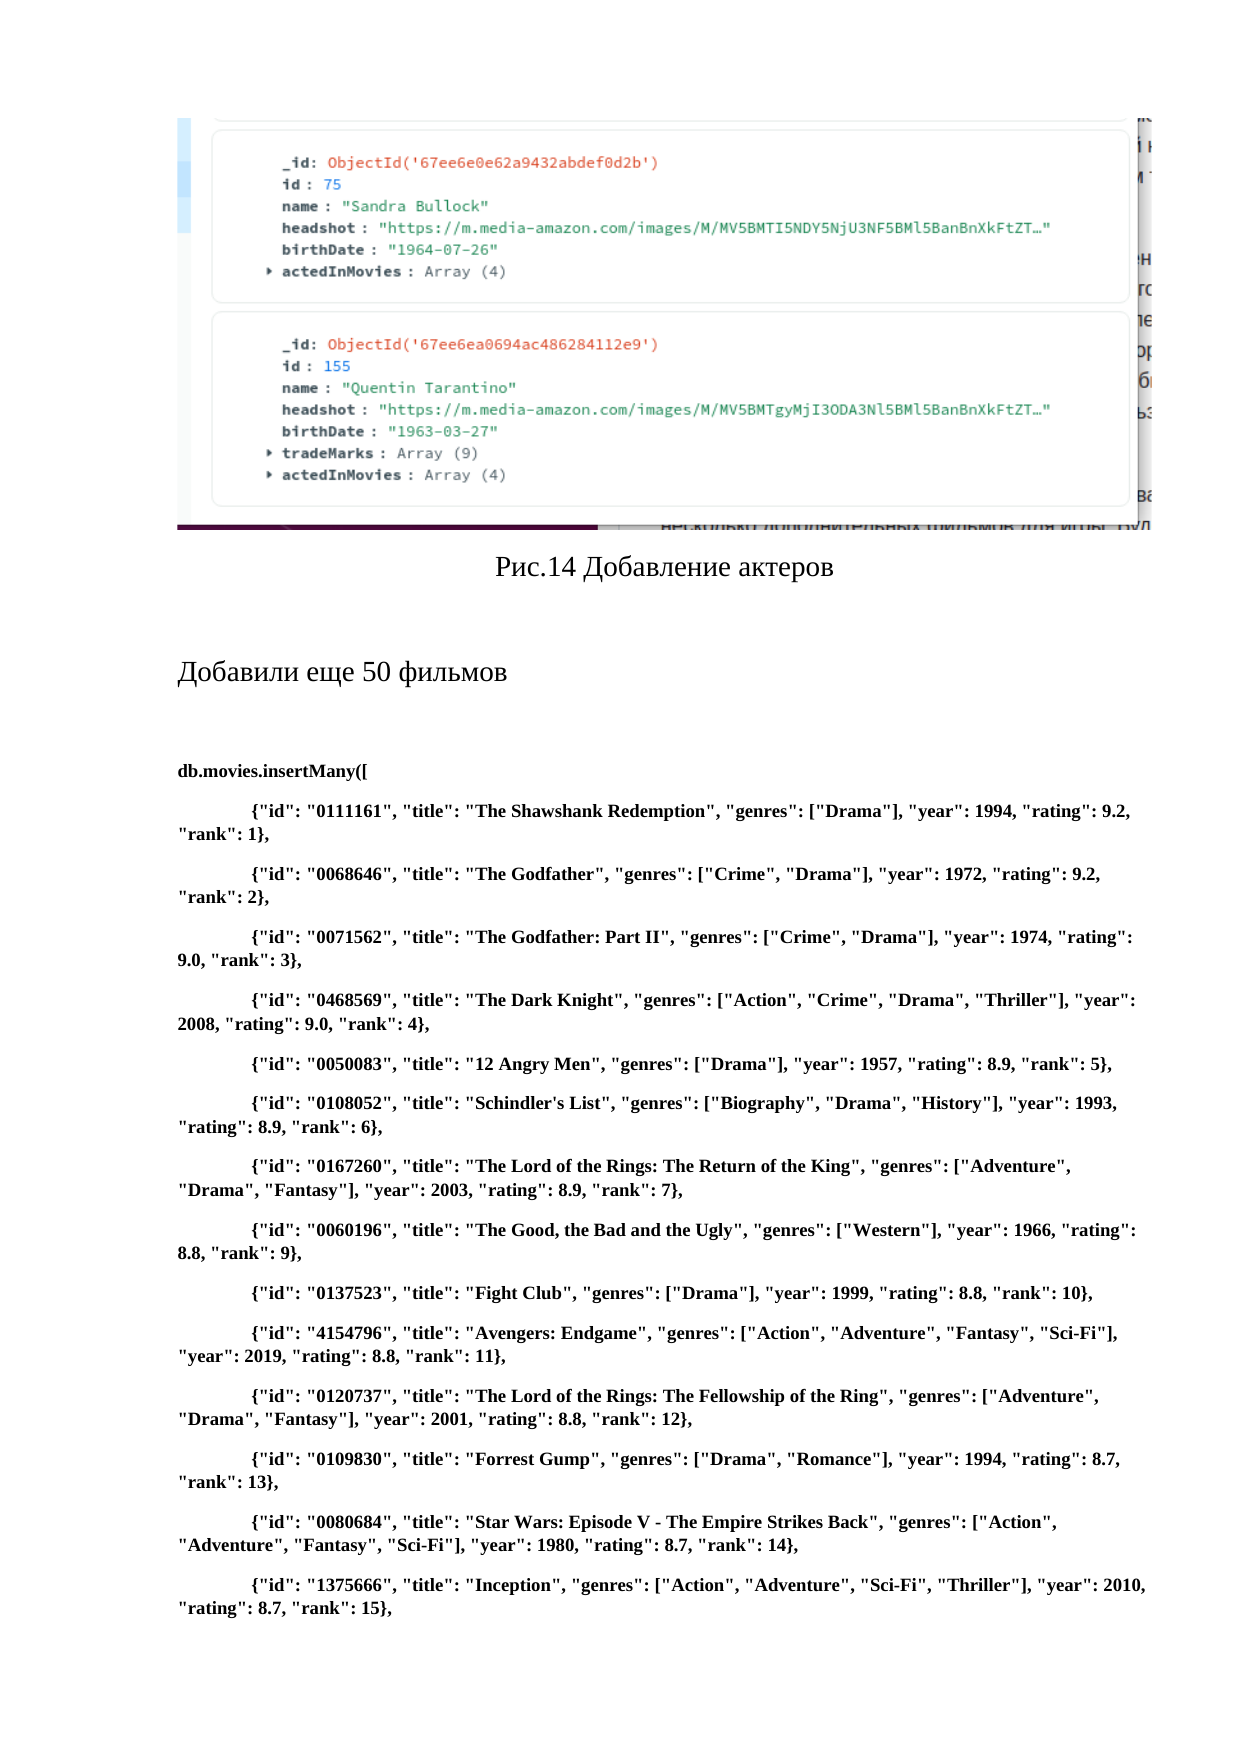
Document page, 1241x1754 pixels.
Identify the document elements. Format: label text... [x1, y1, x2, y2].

text {"id": "1375666", "title": "Inception", "genres": ["Action", "Adventure", "Sci-Fi", "Thriller"], "year": 2010, "rating": 8.7, "rank": 15}, [177, 1574, 1152, 1619]
text Добавили еще 50 фильмов [177, 654, 1152, 688]
picture [177, 118, 1152, 530]
text {"id": "0137523", "title": "Fight Club", "genres": ["Drama"], "year": 1999, "rating": 8.8, "rank": 10}, [177, 1282, 1152, 1303]
text {"id": "0068646", "title": "The Godfather", "genres": ["Crime", "Drama"], "year": 1972, "rating": 9.2, "rank": 2}, [177, 863, 1152, 908]
text {"id": "0080684", "title": "Star Wars: Episode V - The Empire Strikes Back", "genres": ["Action", "Adventure", "Fantasy", "Sci-Fi"], "year": 1980, "rating": 8.7, "rank": 14}, [177, 1511, 1152, 1556]
text {"id": "0050083", "title": "12 Angry Men", "genres": ["Drama"], "year": 1957, "rating": 8.9, "rank": 5}, [177, 1052, 1152, 1074]
text db.movies.insertMany([ [177, 760, 1152, 782]
text {"id": "0111161", "title": "The Shawshank Redemption", "genres": ["Drama"], "year": 1994, "rating": 9.2, "rank": 1}, [177, 800, 1152, 845]
text {"id": "0071562", "title": "The Godfather: Part II", "genres": ["Crime", "Drama"], "year": 1974, "rating": 9.0, "rank": 3}, [177, 926, 1152, 971]
text Рис.14 Добавление актеров [177, 549, 1152, 582]
text {"id": "0167260", "title": "The Lord of the Rings: The Return of the King", "genres": ["Adventure", "Drama", "Fantasy"], "year": 2003, "rating": 8.9, "rank": 7}, [177, 1155, 1152, 1200]
text {"id": "0468569", "title": "The Dark Knight", "genres": ["Action", "Crime", "Drama", "Thriller"], "year": 2008, "rating": 9.0, "rank": 4}, [177, 989, 1152, 1034]
text {"id": "0109830", "title": "Forrest Gump", "genres": ["Drama", "Romance"], "year": 1994, "rating": 8.7, "rank": 13}, [177, 1448, 1152, 1493]
text {"id": "0108052", "title": "Schindler's List", "genres": ["Biography", "Drama", "History"], "year": 1993, "rating": 8.9, "rank": 6}, [177, 1092, 1152, 1137]
text {"id": "0060196", "title": "The Good, the Bad and the Ugly", "genres": ["Western"], "year": 1966, "rating": 8.8, "rank": 9}, [177, 1218, 1152, 1263]
text {"id": "4154796", "title": "Avengers: Endgame", "genres": ["Action", "Adventure", "Fantasy", "Sci-Fi"], "year": 2019, "rating": 8.8, "rank": 11}, [177, 1322, 1152, 1366]
text {"id": "0120737", "title": "The Lord of the Rings: The Fellowship of the Ring", "genres": ["Adventure", "Drama", "Fantasy"], "year": 2001, "rating": 8.8, "rank": 12}, [177, 1385, 1152, 1429]
